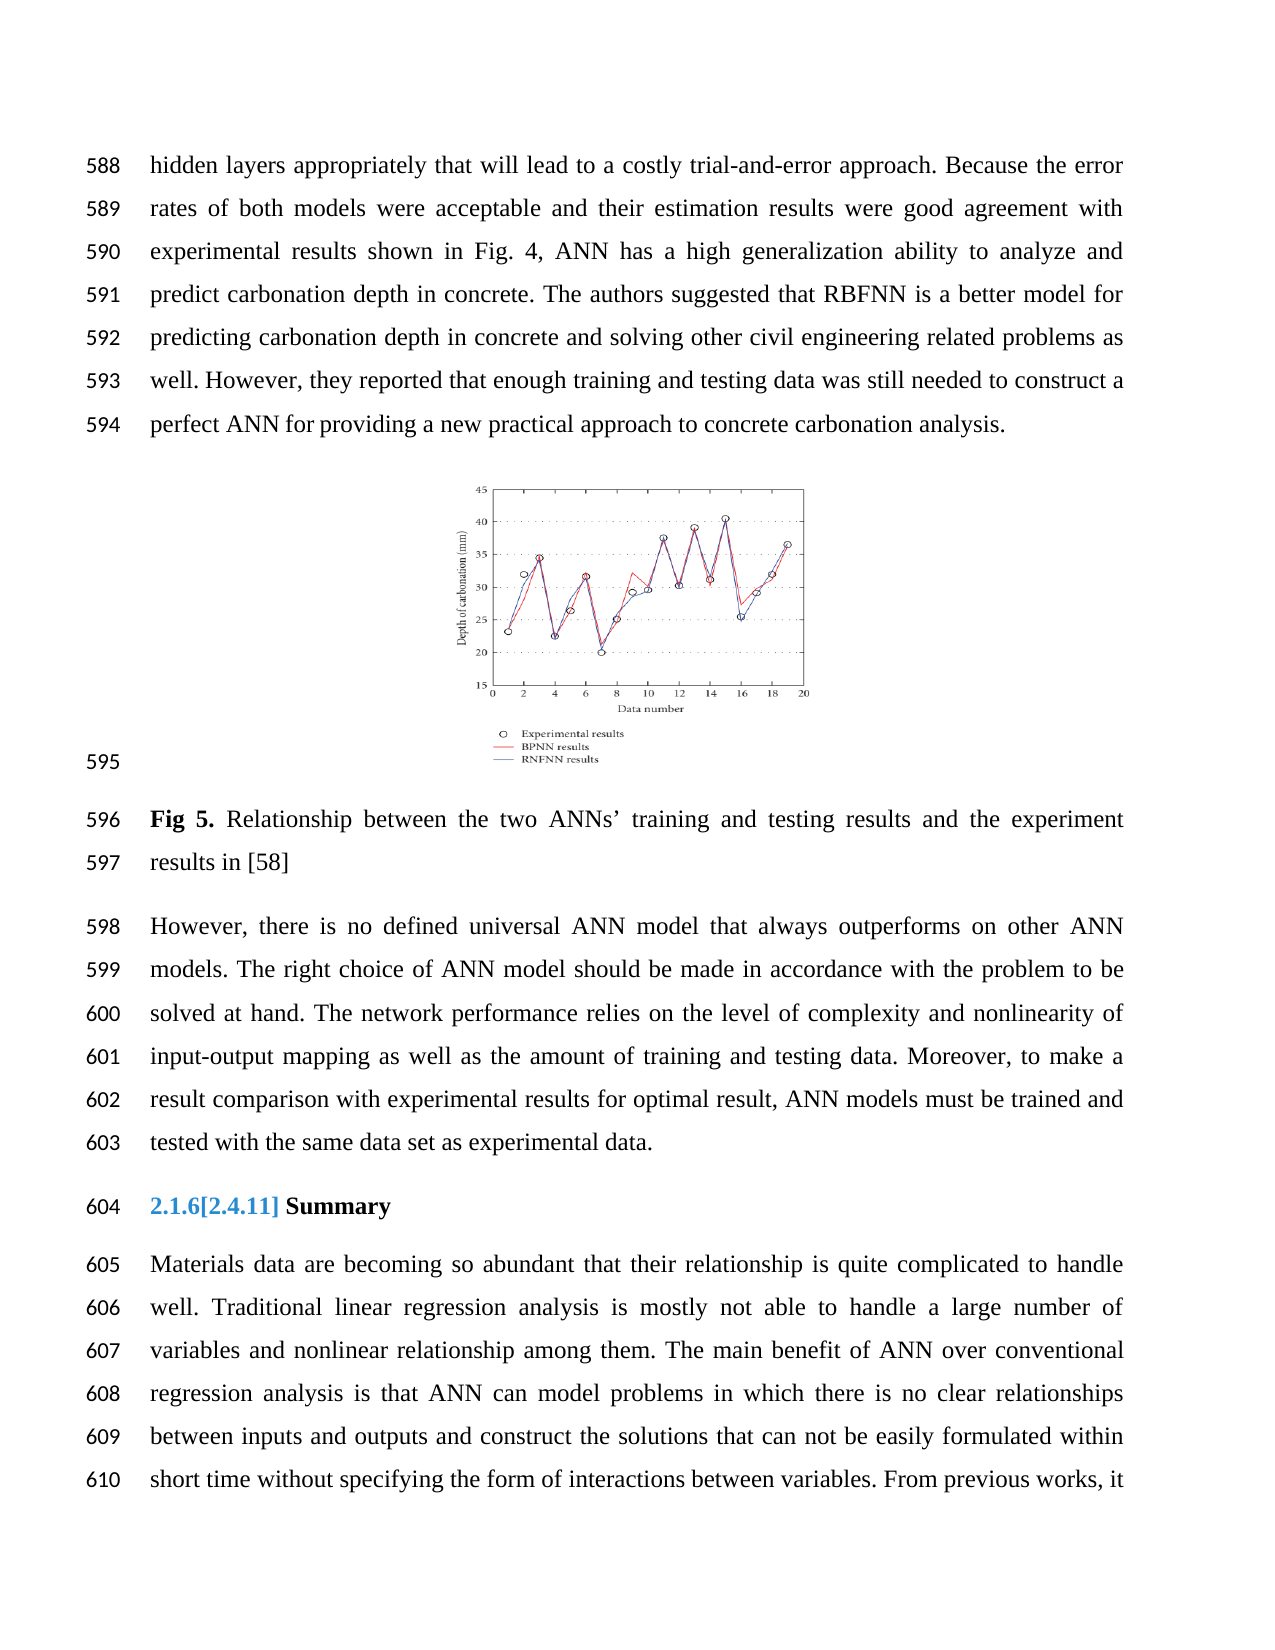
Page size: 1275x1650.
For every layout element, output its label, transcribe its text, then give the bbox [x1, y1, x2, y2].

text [150, 150, 1125, 438]
picture [439, 473, 836, 770]
text Fig 5. Relationship between the two ANNs’ training and testing results and the experiment results in [58] [150, 804, 1125, 876]
text However, there is no defined universal ANN model that always outperforms on other ANN models. The right choice of ANN model should be made in accordance with the problem to be solved at hand. The network performance relies on the level of complexity and nonlinearity of input-output mapping as well as the amount of training and testing data. Moreover, to make a result comparison with experimental results for optimal result, ANN models must be trained and tested with the same data set as experimental data. [150, 911, 1125, 1156]
subtitle Summary [150, 1191, 1125, 1220]
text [150, 1249, 1125, 1493]
